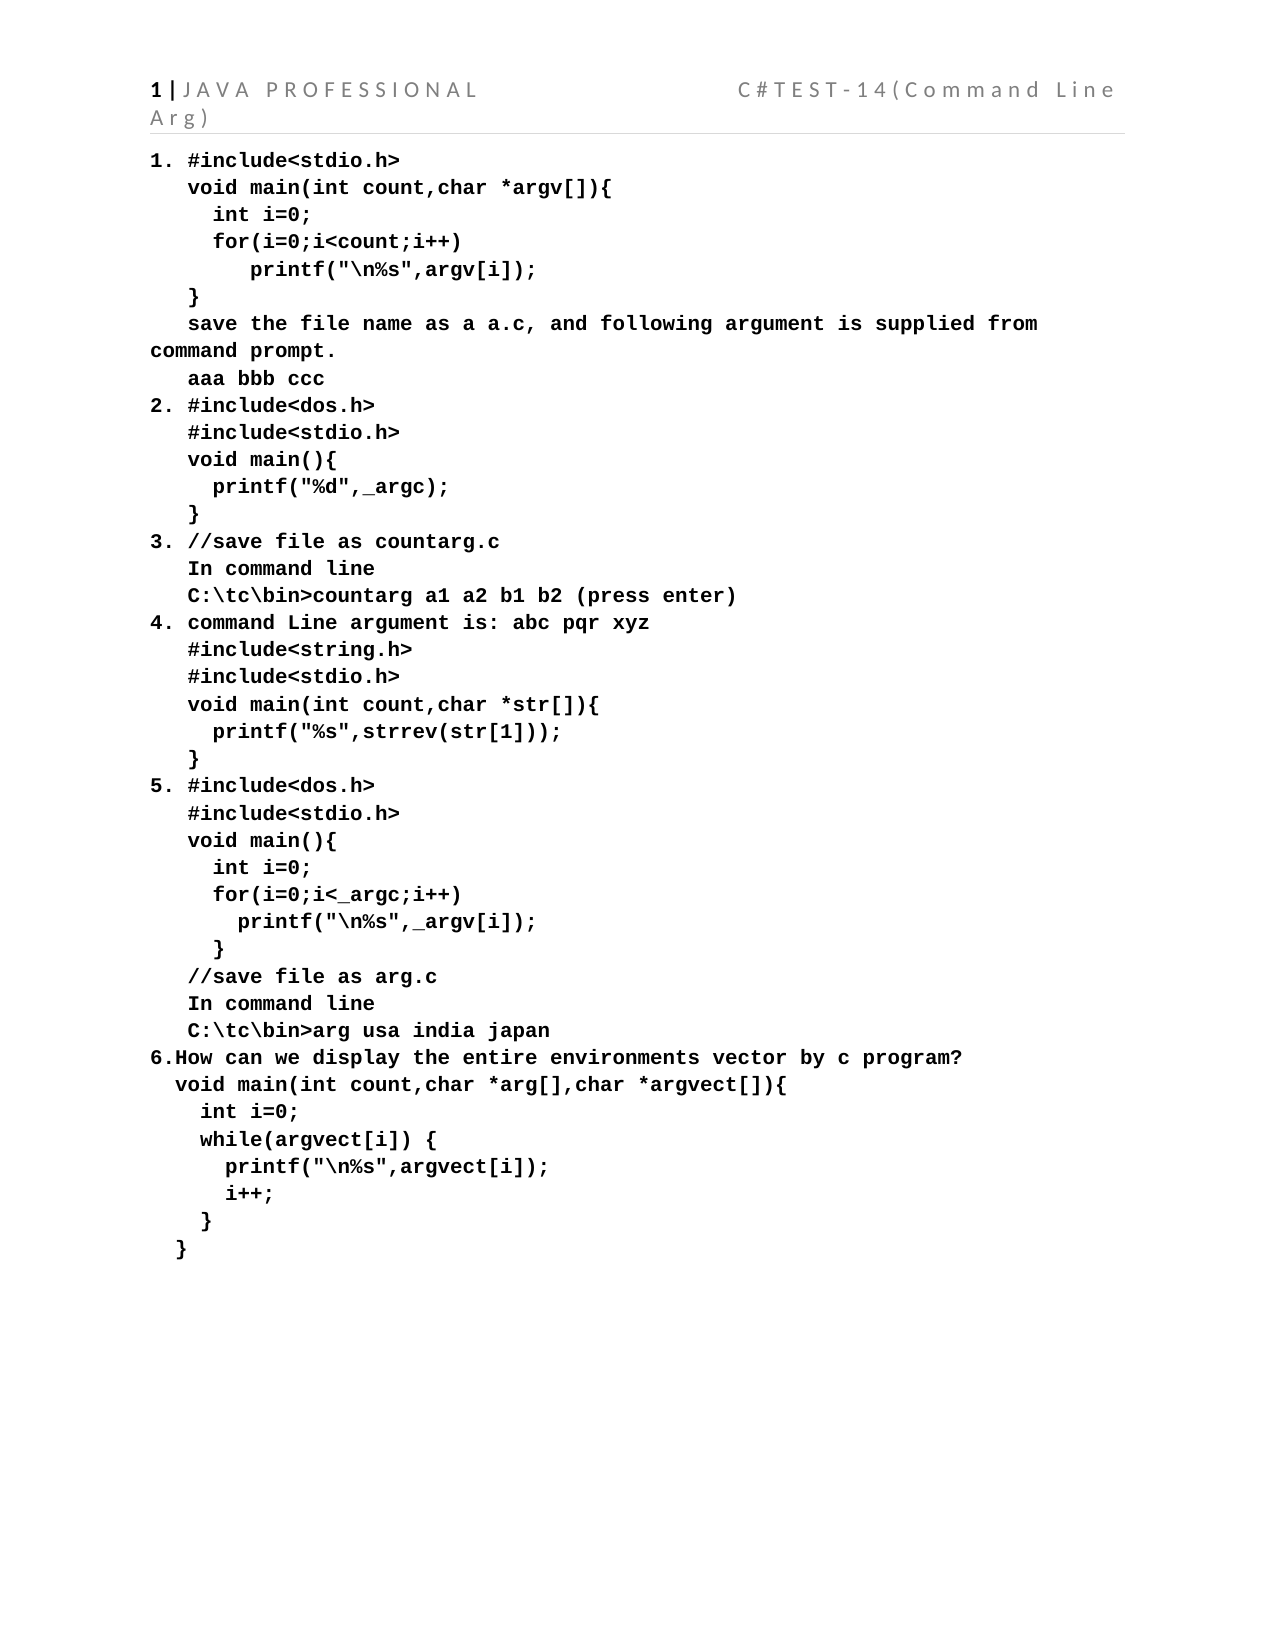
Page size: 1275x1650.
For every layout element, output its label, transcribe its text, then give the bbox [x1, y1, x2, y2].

text } [150, 1237, 1125, 1261]
text void main(int count,char *str[]){ [150, 694, 1125, 717]
text } [150, 286, 1125, 309]
text } [150, 503, 1125, 527]
text int i=0; [150, 1102, 1125, 1125]
text #include<stdio.h> [150, 422, 1125, 446]
text //save file as arg.c [150, 966, 1125, 989]
text #include<string.h> [150, 639, 1125, 663]
text printf("%s",strrev(str[1])); [150, 721, 1125, 744]
text void main(int count,char *argv[]){ [150, 177, 1125, 201]
text 2. #include<dos.h> [150, 395, 1125, 418]
text int i=0; [150, 857, 1125, 881]
text for(i=0;i<_argc;i++) [150, 884, 1125, 908]
text } [150, 938, 1125, 962]
text #include<stdio.h> [150, 667, 1125, 690]
text int i=0; [150, 204, 1125, 228]
text 4. command Line argument is: abc pqr xyz [150, 612, 1125, 636]
text printf("%d",_argc); [150, 476, 1125, 500]
text C:\tc\bin>countarg a1 a2 b1 b2 (press enter) [150, 585, 1125, 609]
text } [150, 1210, 1125, 1234]
text printf("\n%s",_argv[i]); [150, 911, 1125, 935]
text printf("\n%s",argv[i]); [150, 259, 1125, 282]
text 3. //save file as countarg.c [150, 531, 1125, 554]
text void main(){ [150, 449, 1125, 473]
text printf("\n%s",argvect[i]); [150, 1156, 1125, 1179]
text save the file name as a a.c, and following argument is supplied from command prompt. [150, 313, 1125, 364]
text void main(){ [150, 830, 1125, 853]
text for(i=0;i<count;i++) [150, 232, 1125, 255]
text In command line [150, 558, 1125, 581]
text 5. #include<dos.h> [150, 775, 1125, 799]
text In command line [150, 993, 1125, 1016]
text C:\tc\bin>arg usa india japan [150, 1020, 1125, 1044]
text void main(int count,char *arg[],char *argvect[]){ [150, 1074, 1125, 1098]
text i++; [150, 1183, 1125, 1207]
text while(argvect[i]) { [150, 1129, 1125, 1152]
text aaa bbb ccc [150, 367, 1125, 391]
text 1. #include<stdio.h> [150, 150, 1125, 174]
text 6.How can we display the entire environments vector by c program? [150, 1047, 1125, 1071]
text #include<stdio.h> [150, 802, 1125, 826]
text } [150, 748, 1125, 772]
